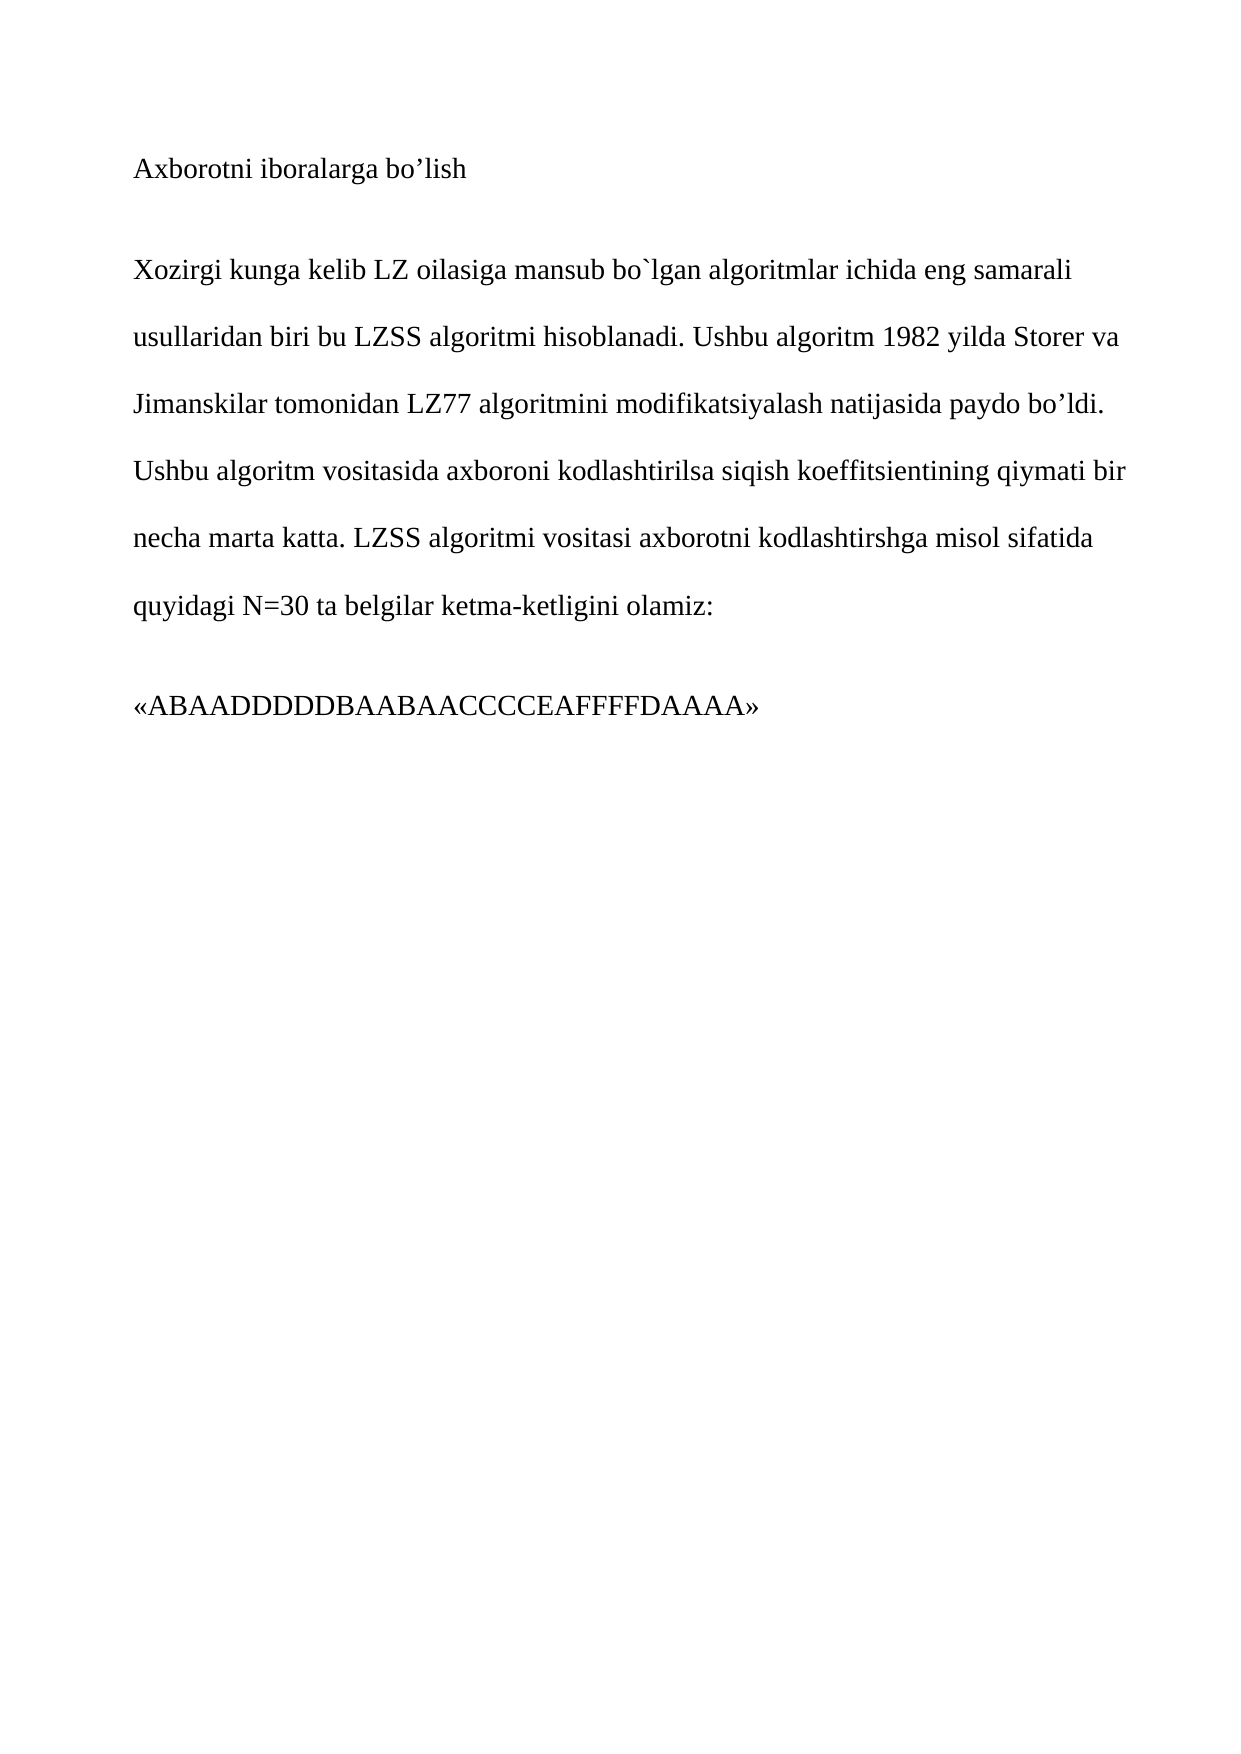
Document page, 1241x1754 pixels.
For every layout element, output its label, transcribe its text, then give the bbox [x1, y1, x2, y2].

text usullaridan biri bu LZSS algoritmi hisoblanadi. Ushbu algoritm 1982 yilda Storer va [103, 319, 1152, 353]
text Jimanskilar tomonidan LZ77 algoritmini modifikatsiyalash natijasida paydo bo’ldi. [103, 386, 1152, 420]
text Axborotni iboralarga bo’lish [103, 152, 1152, 185]
text Ushbu algoritm vositasida axboroni kodlashtirilsa siqish koeffitsientining qiymati bir [103, 453, 1152, 487]
text «АВААDDDDDBAABAACCCCEAFFFFDAAAA» [103, 688, 1152, 722]
text quyidagi N=30 ta belgilar ketma-ketligini olamiz: [103, 588, 1152, 621]
text Xozirgi kunga kelib LZ oilasiga mansub bo`lgan algoritmlar ichida eng samarali [103, 252, 1152, 286]
text necha marta katta. LZSS algoritmi vositasi axborotni kodlashtirshga misol sifatida [103, 521, 1152, 554]
